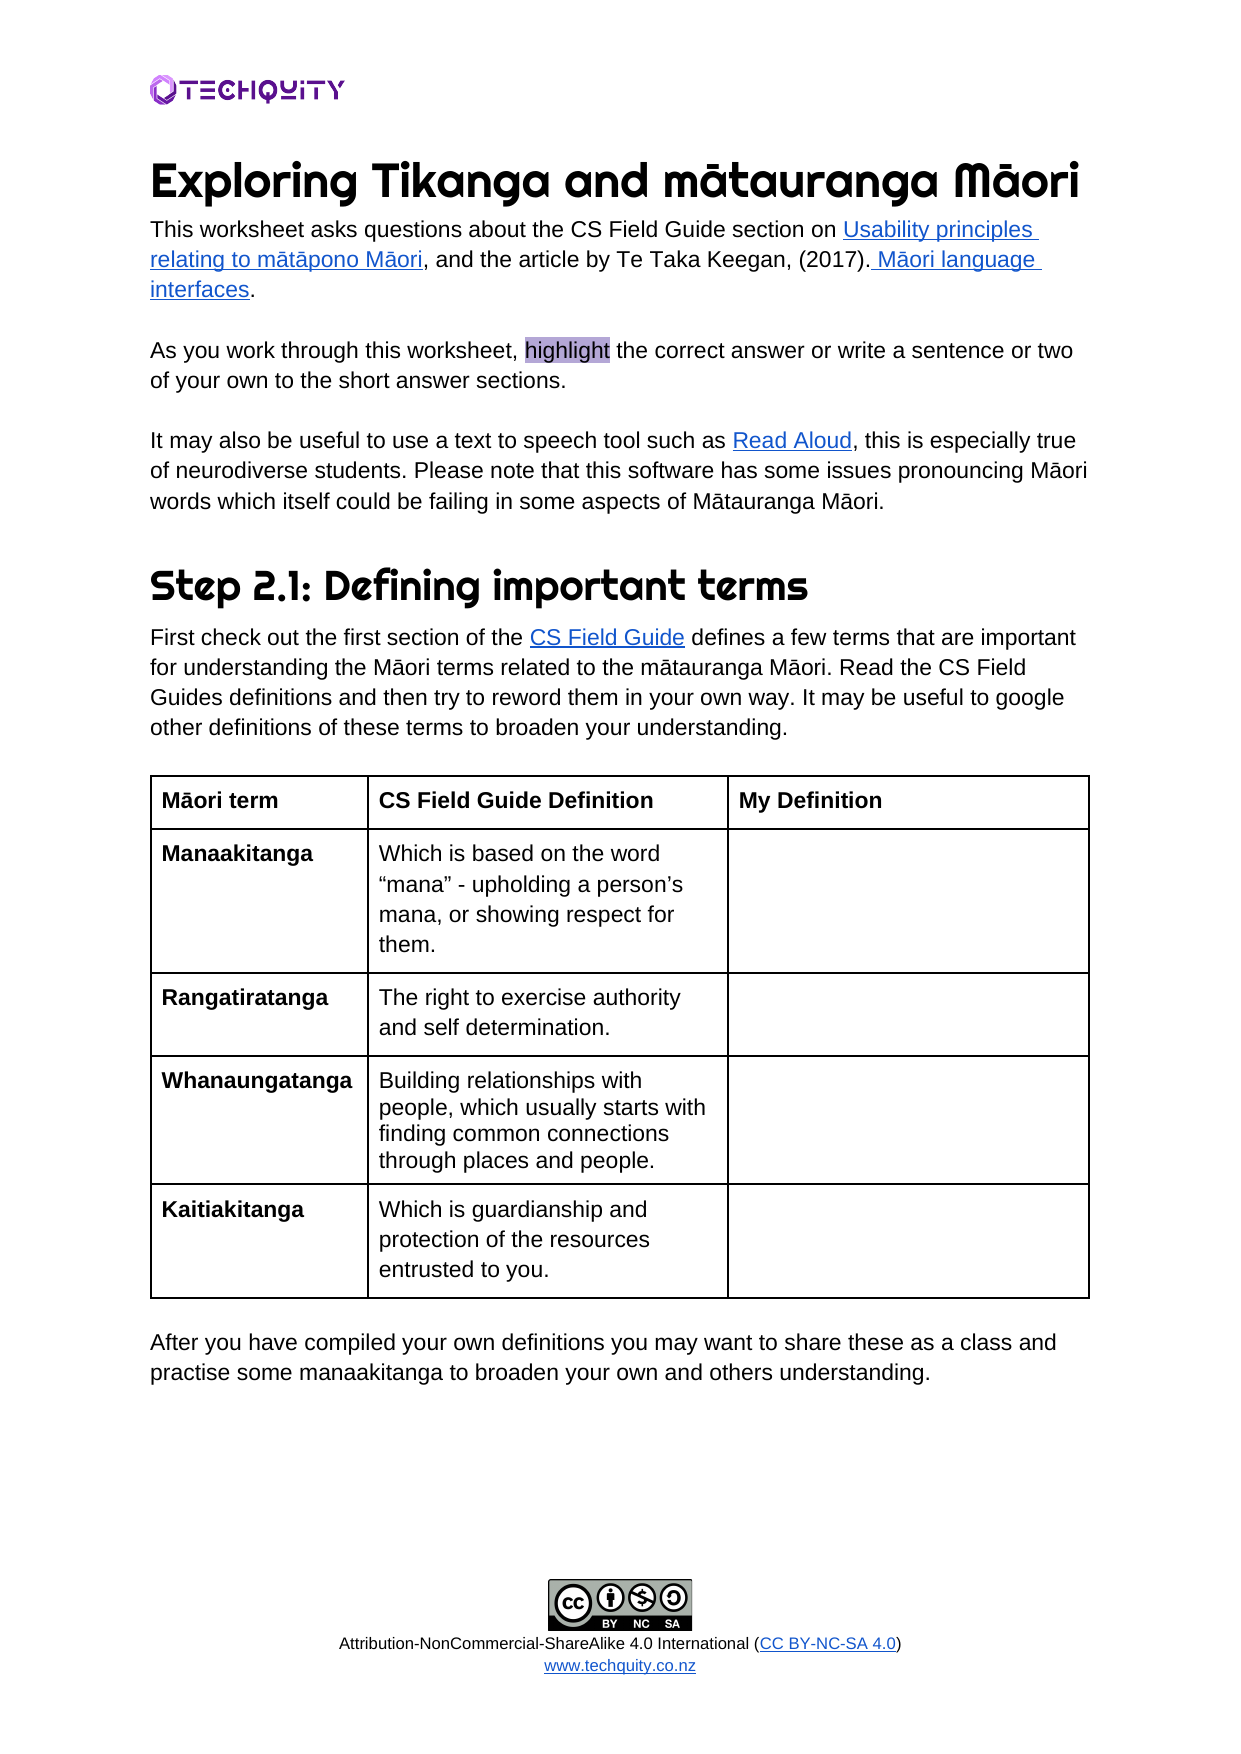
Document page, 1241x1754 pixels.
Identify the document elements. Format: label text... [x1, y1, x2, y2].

table_header Māori term [152, 777, 367, 828]
table_cell Manaakitanga [152, 830, 367, 972]
table_cell Which is guardianship and protection of the resources entrusted to you. [369, 1185, 727, 1297]
table_cell [729, 830, 1088, 972]
table_cell The right to exercise authority and self determination. [369, 974, 727, 1055]
text This worksheet asks questions about the CS Field Guide section on Usability principles relating to mātāpono Māori, and the article by Te Taka Keegan, (2017). Māori language interfaces. [150, 216, 1090, 302]
table_cell [729, 974, 1088, 1055]
picture [150, 75, 345, 105]
table_cell Which is based on the word “mana” - upholding a person’s mana, or showing respect for them. [369, 830, 727, 972]
picture [548, 1579, 693, 1631]
table_header CS Field Guide Definition [369, 777, 727, 828]
text First check out the first section of the CS Field Guide defines a few terms that are important for understanding the Māori terms related to the mātauranga Māori. Read the CS Field Guides definitions and then try to reword them in your own way. It may be useful to google other definitions of these terms to broaden your understanding. [150, 624, 1090, 741]
table_cell Whanaungatanga [152, 1057, 367, 1183]
table_cell [729, 1185, 1088, 1297]
title Exploring Tikanga and mātauranga Māori [150, 150, 1090, 209]
table_cell Rangatiratanga [152, 974, 367, 1055]
text It may also be useful to use a text to speech tool such as Read Aloud, this is especially true of neurodiverse students. Please note that this software has some issues pronouncing Māori words which itself could be failing in some aspects of Mātauranga Māori. [150, 427, 1090, 514]
table_cell [729, 1057, 1088, 1183]
table_cell Kaitiakitanga [152, 1185, 367, 1297]
subtitle Step 2.1: Defining important terms [150, 559, 1090, 611]
table_header My Definition [729, 777, 1088, 828]
text After you have compiled your own definitions you may want to share these as a class and practise some manaakitanga to broaden your own and others understanding. [150, 1329, 1090, 1386]
table_cell Building relationships with people, which usually starts with finding common connections through places and people. [369, 1057, 727, 1183]
text As you work through this worksheet, highlight the correct answer or write a sentence or two of your own to the short answer sections. [150, 337, 1090, 393]
